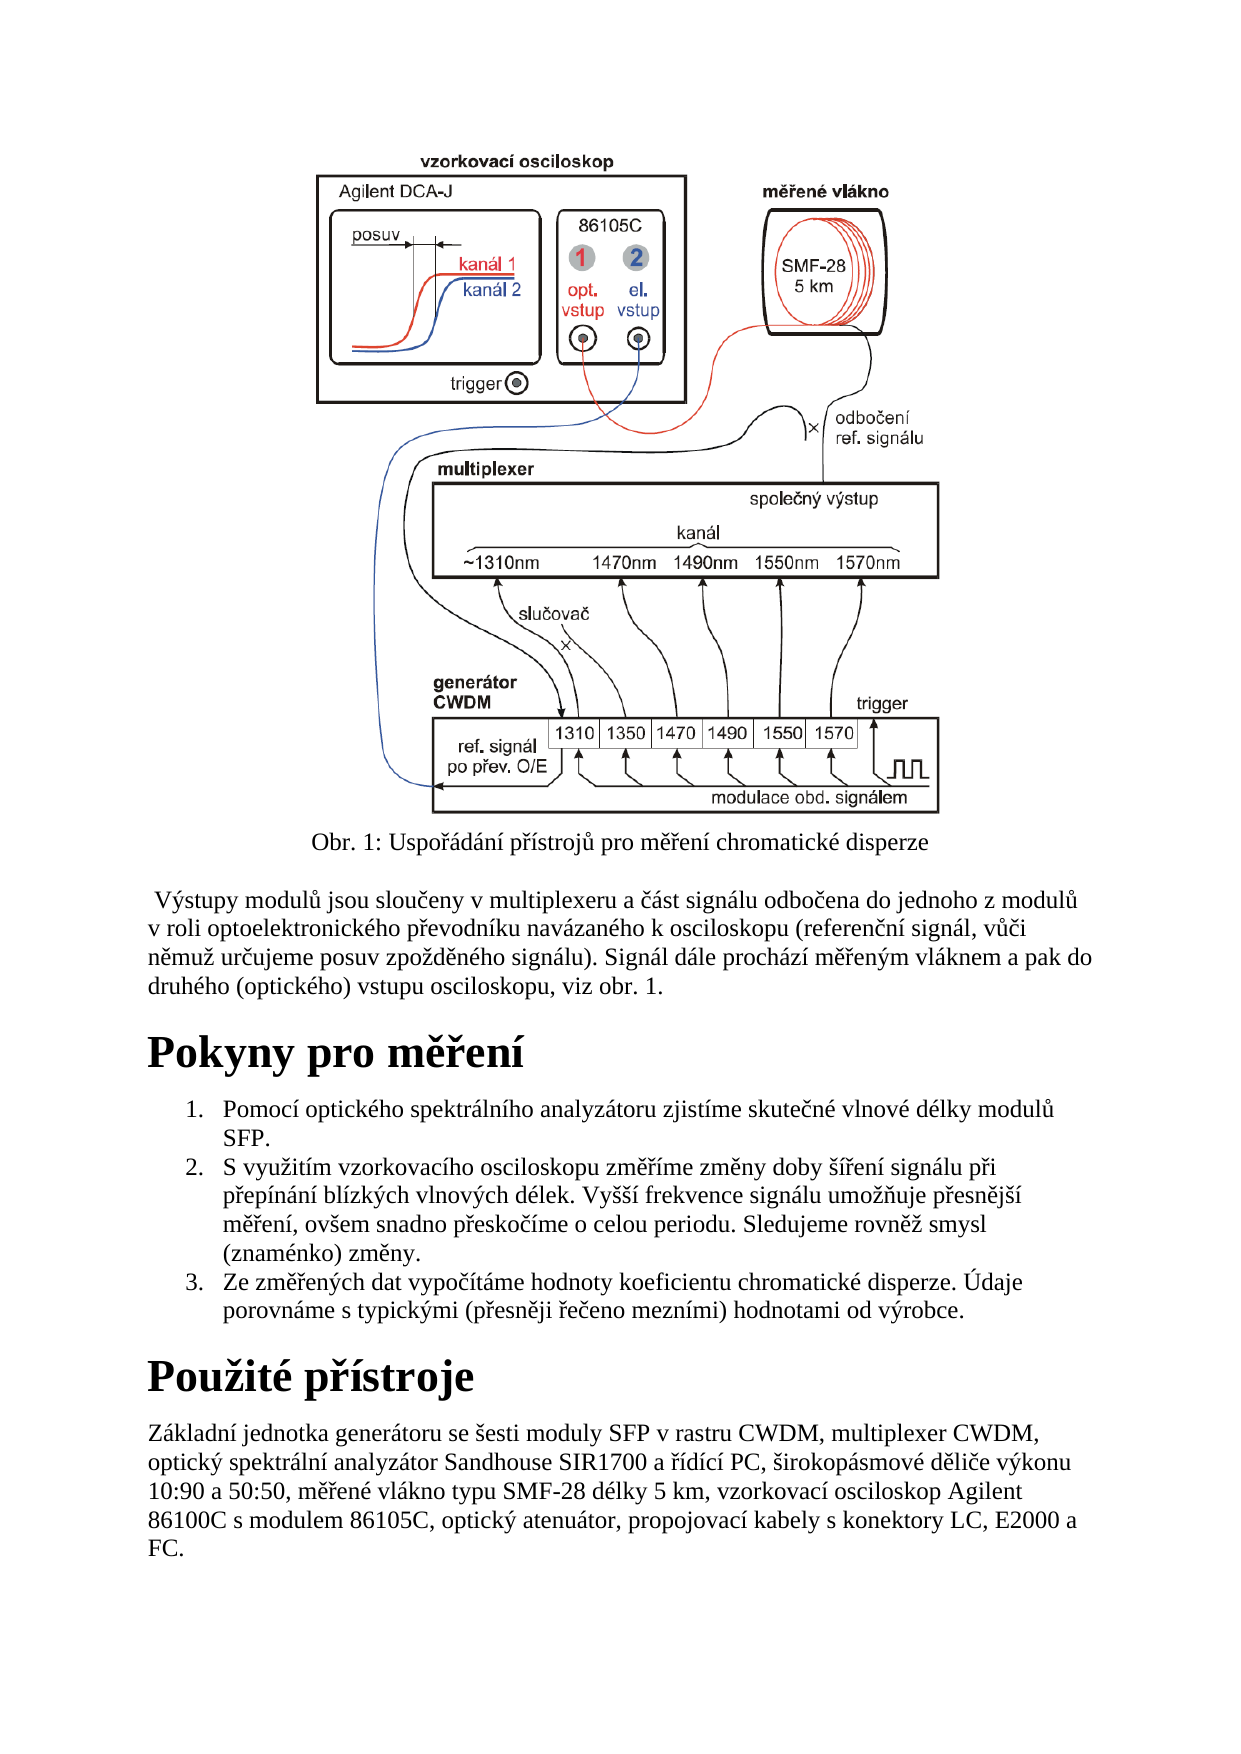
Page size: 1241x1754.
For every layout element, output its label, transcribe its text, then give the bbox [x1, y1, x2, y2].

text Výstupy modulů jsou sloučeny v multiplexeru a část signálu odbočena do jednoho z modulů v roli optoelektronického převodníku navázaného k osciloskopu (referenční signál, vůči němuž určujeme posuv zpožděného signálu). Signál dále prochází měřeným vláknem a pak do druhého (optického) vstupu osciloskopu, viz obr. 1. [148, 885, 1093, 1000]
list Pomocí optického spektrálního analyzátoru zjistíme skutečné vlnové délky modulů SFP. [185, 1094, 1093, 1152]
list Ze změřených dat vypočítáme hodnoty koeficientu chromatické disperze. Údaje porovnáme s typickými (přesněji řečeno mezními) hodnotami od výrobce. [185, 1267, 1093, 1324]
subtitle Pokyny pro měření [148, 1025, 1093, 1077]
subtitle Použité přístroje [148, 1349, 1093, 1402]
text Obr. 1: Uspořádání přístrojů pro měření chromatické disperze [148, 827, 1093, 856]
list S využitím vzorkovacího osciloskopu změříme změny doby šíření signálu při přepínání blízkých vlnových délek. Vyšší frekvence signálu umožňuje přesnější měření, ovšem snadno přeskočíme o celou periodu. Sledujeme rovněž smysl (znaménko) změny. [185, 1152, 1093, 1267]
text Základní jednotka generátoru se šesti moduly SFP v rastru CWDM, multiplexer CWDM, optický spektrální analyzátor Sandhouse SIR1700 a řídící PC, širokopásmové děliče výkonu 10:90 a 50:50, měřené vlákno typu SMF-28 délky 5 km, vzorkovací osciloskop Agilent 86100C s modulem 86105C, optický atenuátor, propojovací kabely s konektory LC, E2000 a FC. [148, 1418, 1093, 1562]
